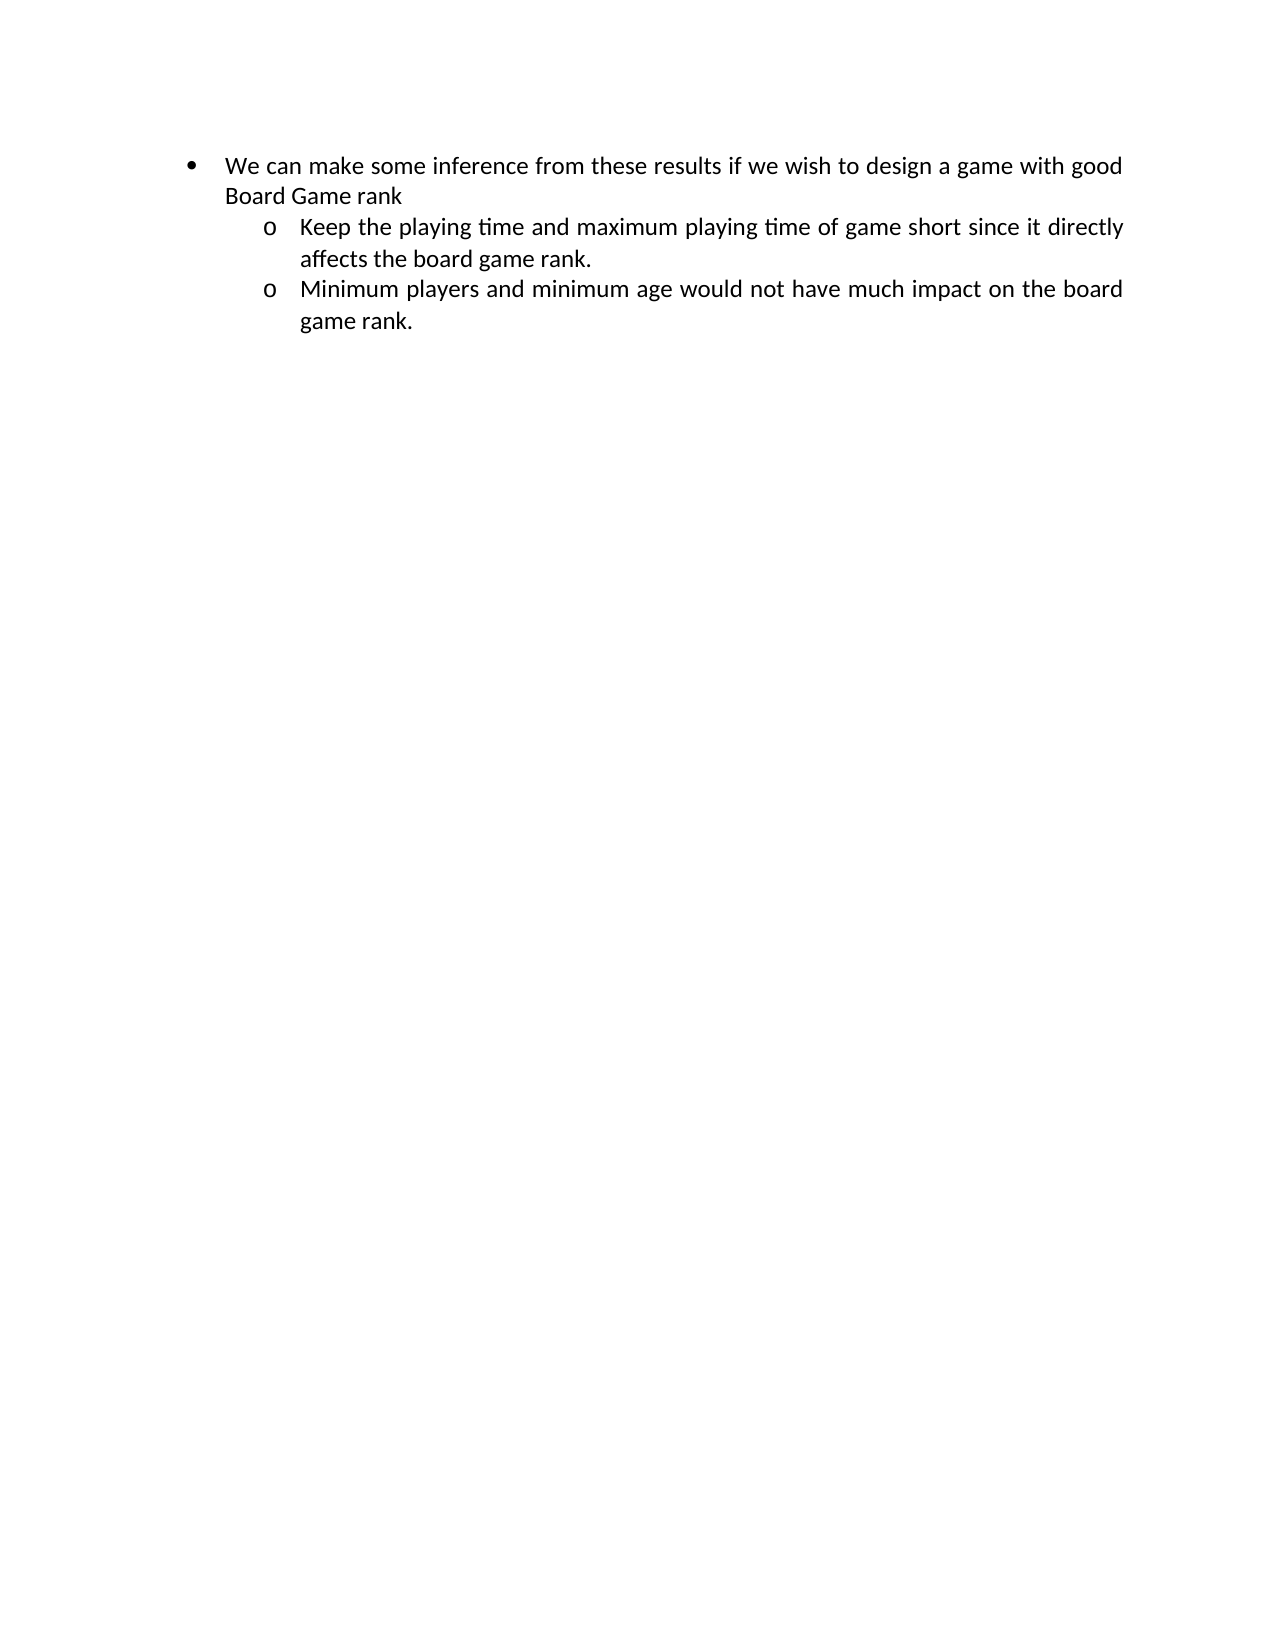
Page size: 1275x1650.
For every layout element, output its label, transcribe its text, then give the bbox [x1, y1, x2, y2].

list Keep the playing time and maximum playing time of game short since it directly affects the board game rank. [262, 211, 1125, 273]
list Minimum players and minimum age would not have much impact on the board game rank. [262, 273, 1125, 336]
list We can make some inference from these results if we wish to design a game with good Board Game rank [187, 150, 1125, 211]
